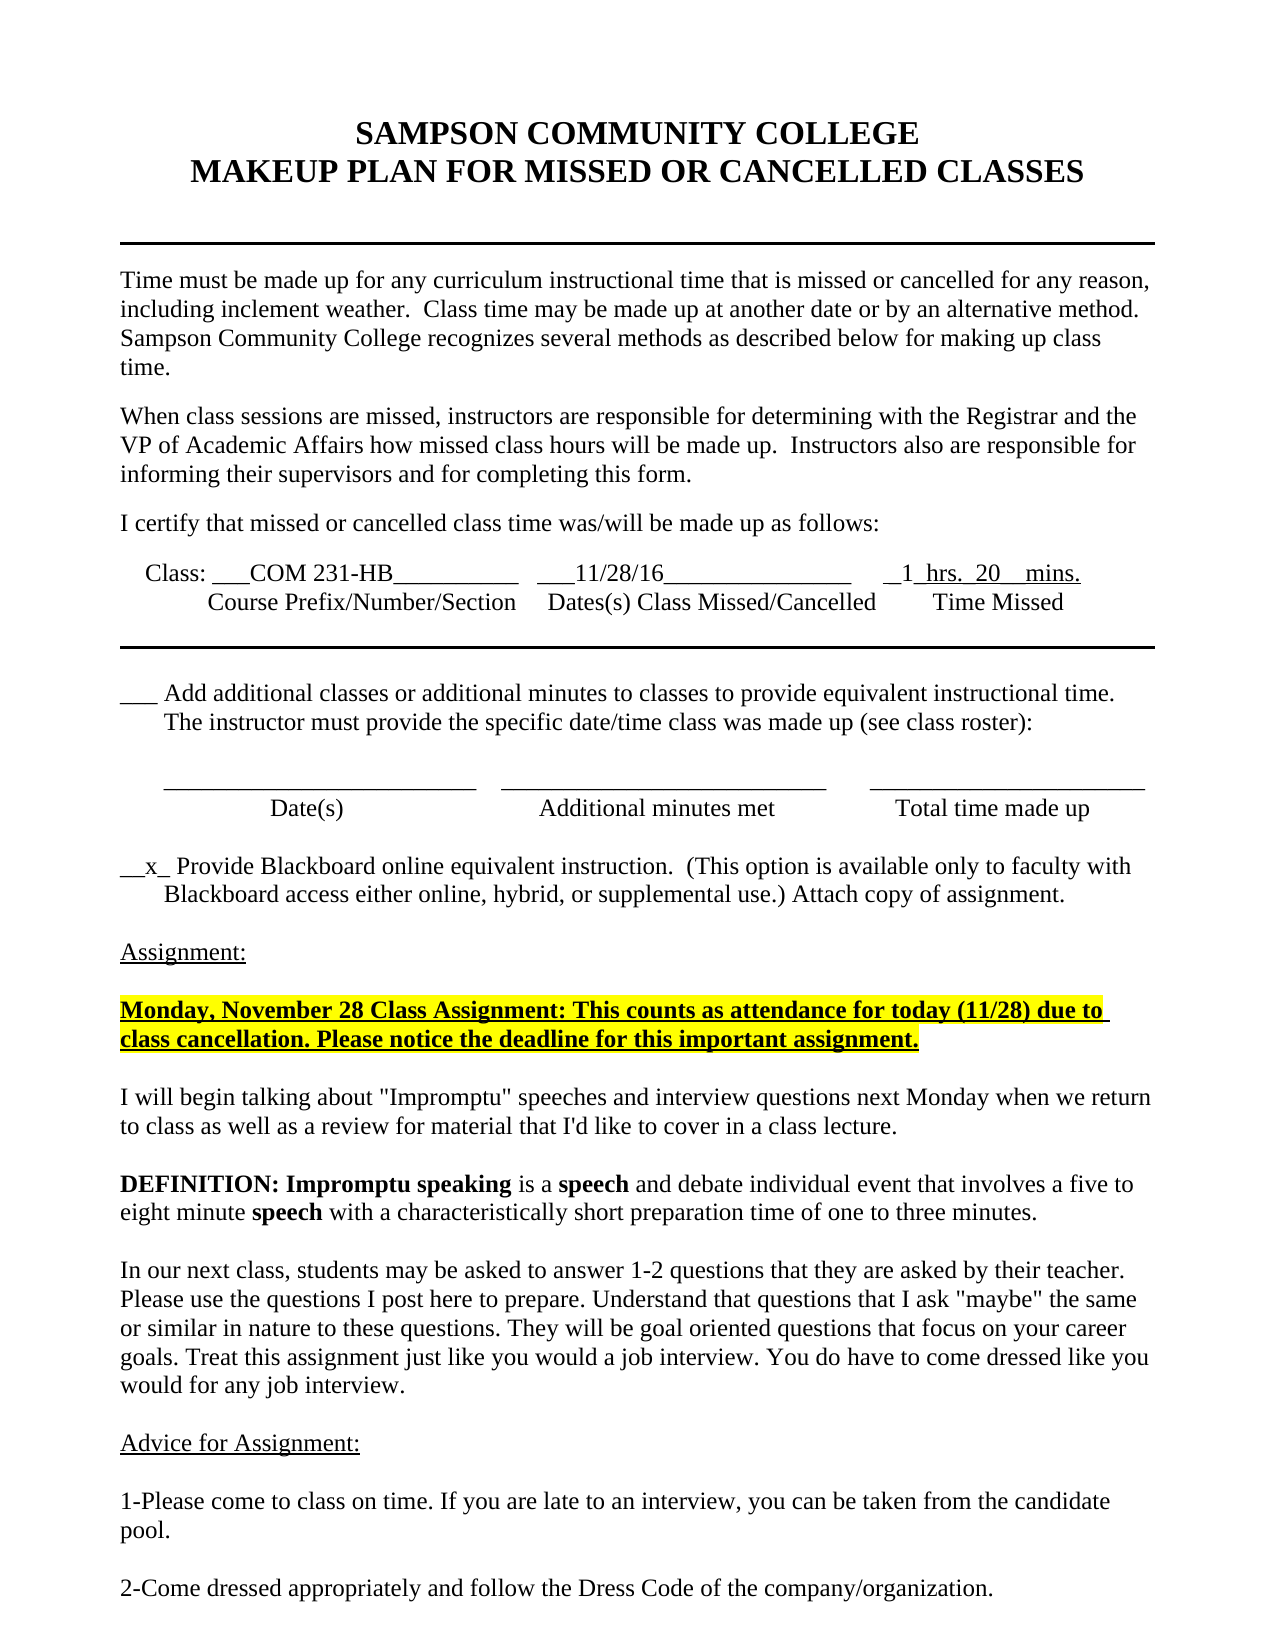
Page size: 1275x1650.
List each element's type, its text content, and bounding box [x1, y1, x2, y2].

text Advice for Assignment: [120, 1428, 1155, 1457]
text MAKEUP PLAN FOR MISSED OR CANCELLED CLASSES [120, 152, 1155, 190]
text Blackboard access either online, hybrid, or supplemental use.) Attach copy of assignment. [120, 879, 1155, 908]
text 1-Please come to class on time. If you are late to an interview, you can be taken from the candidate pool. [120, 1486, 1155, 1544]
text In our next class, students may be asked to answer 1-2 questions that they are asked by their teacher. Please use the questions I post here to prepare. Understand that questions that I ask "maybe" the same or similar in nature to these questions. They will be goal oriented questions that focus on your career goals. Treat this assignment just like you would a job interview. You do have to come dressed like you would for any job interview. [120, 1255, 1155, 1399]
text Class: ___COM 231-HB__________ ___11/28/16_______________ _1_hrs._20__mins. [120, 558, 1155, 587]
text I will begin talking about "Impromptu" speeches and interview questions next Monday when we return to class as well as a review for material that I'd like to cover in a class lecture. [120, 1082, 1155, 1139]
text __x_ Provide Blackboard online equivalent instruction. (This option is available only to faculty with [120, 851, 1155, 879]
text Course Prefix/Number/Section Dates(s) Class Missed/Cancelled Time Missed [120, 587, 1155, 616]
text 2-Come dressed appropriately and follow the Dress Code of the company/organization. [120, 1573, 1155, 1602]
text I certify that missed or cancelled class time was/will be made up as follows: [120, 508, 1155, 537]
text DEFINITION: Impromptu speaking is a speech and debate individual event that involves a five to eight minute speech with a characteristically short preparation time of one to three minutes. [120, 1169, 1155, 1226]
text Assignment: [120, 937, 1155, 966]
text The instructor must provide the specific date/time class was made up (see class roster): [120, 707, 1155, 736]
text SAMPSON COMMUNITY COLLEGE [120, 113, 1155, 152]
text ___ Add additional classes or additional minutes to classes to provide equivalent instructional time. [120, 678, 1155, 707]
text Time must be made up for any curriculum instructional time that is missed or cancelled for any reason, including inclement weather. Class time may be made up at another date or by an alternative method. Sampson Community College recognizes several methods as described below for making up class time. [120, 266, 1155, 381]
text Monday, November 28 Class Assignment: This counts as attendance for today (11/28) due to class cancellation. Please notice the deadline for this important assignment. [919, 995, 1155, 1053]
text _________________________ __________________________ ______________________ [120, 764, 1155, 793]
text Date(s) Additional minutes met Total time made up [120, 793, 1155, 822]
text When class sessions are missed, instructors are responsible for determining with the Registrar and the VP of Academic Affairs how missed class hours will be made up. Instructors also are responsible for informing their supervisors and for completing this form. [120, 401, 1155, 488]
